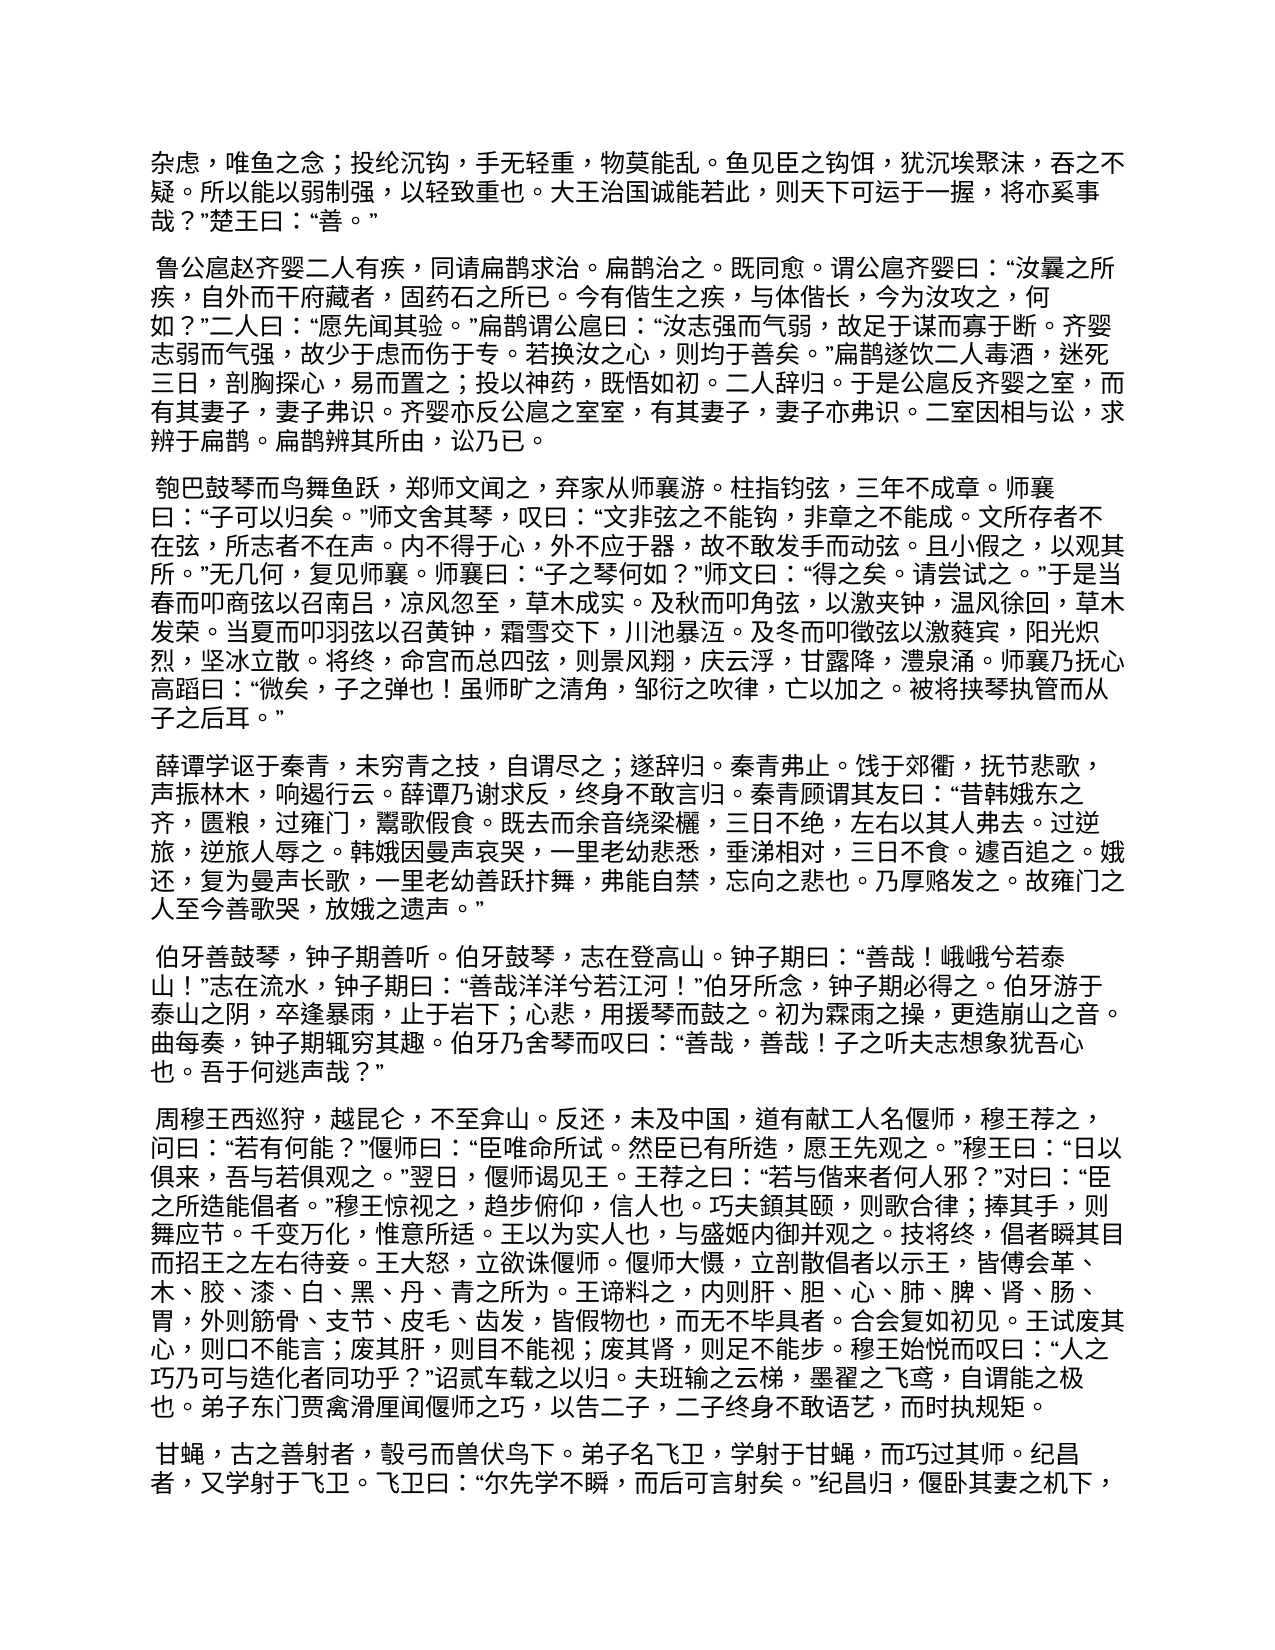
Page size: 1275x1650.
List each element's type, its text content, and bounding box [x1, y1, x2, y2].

text 薛谭学讴于秦青，未穷青之技，自谓尽之；遂辞归。秦青弗止。饯于郊衢，抚节悲歌，声振林木，响遏行云。薛谭乃谢求反，终身不敢言归。秦青顾谓其友曰：“昔韩娥东之齐，匮粮，过雍门，鬻歌假食。既去而余音绕梁欐，三日不绝，左右以其人弗去。过逆旅，逆旅人辱之。韩娥因曼声哀哭，一里老幼悲悉，垂涕相对，三日不食。遽百追之。娥还，复为曼声长歌，一里老幼善跃抃舞，弗能自禁，忘向之悲也。乃厚赂发之。故雍门之人至今善歌哭，放娥之遗声。” [150, 752, 1125, 925]
text 伯牙善鼓琴，钟子期善听。伯牙鼓琴，志在登高山。钟子期曰：“善哉！峨峨兮若泰山！”志在流水，钟子期曰：“善哉洋洋兮若江河！”伯牙所念，钟子期必得之。伯牙游于泰山之阴，卒逢暴雨，止于岩下；心悲，用援琴而鼓之。初为霖雨之操，更造崩山之音。曲每奏，钟子期辄穷其趣。伯牙乃舍琴而叹曰：“善哉，善哉！子之听夫志想象犹吾心也。吾于何逃声哉？” [150, 944, 1125, 1087]
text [150, 150, 1125, 236]
text 匏巴鼓琴而鸟舞鱼跃，郑师文闻之，弃家从师襄游。柱指钧弦，三年不成章。师襄曰：“子可以归矣。”师文舍其琴，叹曰：“文非弦之不能钩，非章之不能成。文所存者不在弦，所志者不在声。内不得于心，外不应于器，故不敢发手而动弦。且小假之，以观其所。”无几何，复见师襄。师襄曰：“子之琴何如？”师文曰：“得之矣。请尝试之。”于是当春而叩商弦以召南吕，凉风忽至，草木成实。及秋而叩角弦，以激夹钟，温风徐回，草木发荣。当夏而叩羽弦以召黄钟，霜雪交下，川池暴沍。及冬而叩徵弦以激蕤宾，阳光炽烈，坚冰立散。将终，命宫而总四弦，则景风翔，庆云浮，甘露降，澧泉涌。师襄乃抚心高蹈曰：“微矣，子之弹也！虽师旷之清角，邹衍之吹律，亡以加之。被将挟琴执管而从子之后耳。” [150, 475, 1125, 734]
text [150, 1441, 1125, 1499]
text 鲁公扈赵齐婴二人有疾，同请扁鹊求治。扁鹊治之。既同愈。谓公扈齐婴曰：“汝曩之所疾，自外而干府藏者，固药石之所已。今有偕生之疾，与体偕长，今为汝攻之，何如？”二人曰：“愿先闻其验。”扁鹊谓公扈曰：“汝志强而气弱，故足于谋而寡于断。齐婴志弱而气强，故少于虑而伤于专。若换汝之心，则均于善矣。”扁鹊遂饮二人毒酒，迷死三日，剖胸探心，易而置之；投以神药，既悟如初。二人辞归。于是公扈反齐婴之室，而有其妻子，妻子弗识。齐婴亦反公扈之室室，有其妻子，妻子亦弗识。二室因相与讼，求辨于扁鹊。扁鹊辨其所由，讼乃已。 [150, 255, 1125, 456]
text 周穆王西巡狩，越昆仑，不至弇山。反还，未及中国，道有献工人名偃师，穆王荐之，问曰：“若有何能？”偃师曰：“臣唯命所试。然臣已有所造，愿王先观之。”穆王曰：“日以俱来，吾与若俱观之。”翌日，偃师谒见王。王荐之曰：“若与偕来者何人邪？”对曰：“臣之所造能倡者。”穆王惊视之，趋步俯仰，信人也。巧夫顉其颐，则歌合律；捧其手，则舞应节。千变万化，惟意所适。王以为实人也，与盛姬内御并观之。技将终，倡者瞬其目而招王之左右待妾。王大怒，立欲诛偃师。偃师大慑，立剖散倡者以示王，皆傅会革、木、胶、漆、白、黑、丹、青之所为。王谛料之，内则肝、胆、心、肺、脾、肾、肠、胃，外则筋骨、支节、皮毛、齿发，皆假物也，而无不毕具者。合会复如初见。王试废其心，则口不能言；废其肝，则目不能视；废其肾，则足不能步。穆王始悦而叹曰：“人之巧乃可与造化者同功乎？”诏贰车载之以归。夫班输之云梯，墨翟之飞鸢，自谓能之极也。弟子东门贾禽滑厘闻偃师之巧，以告二子，二子终身不敢语艺，而时执规矩。 [150, 1106, 1125, 1422]
